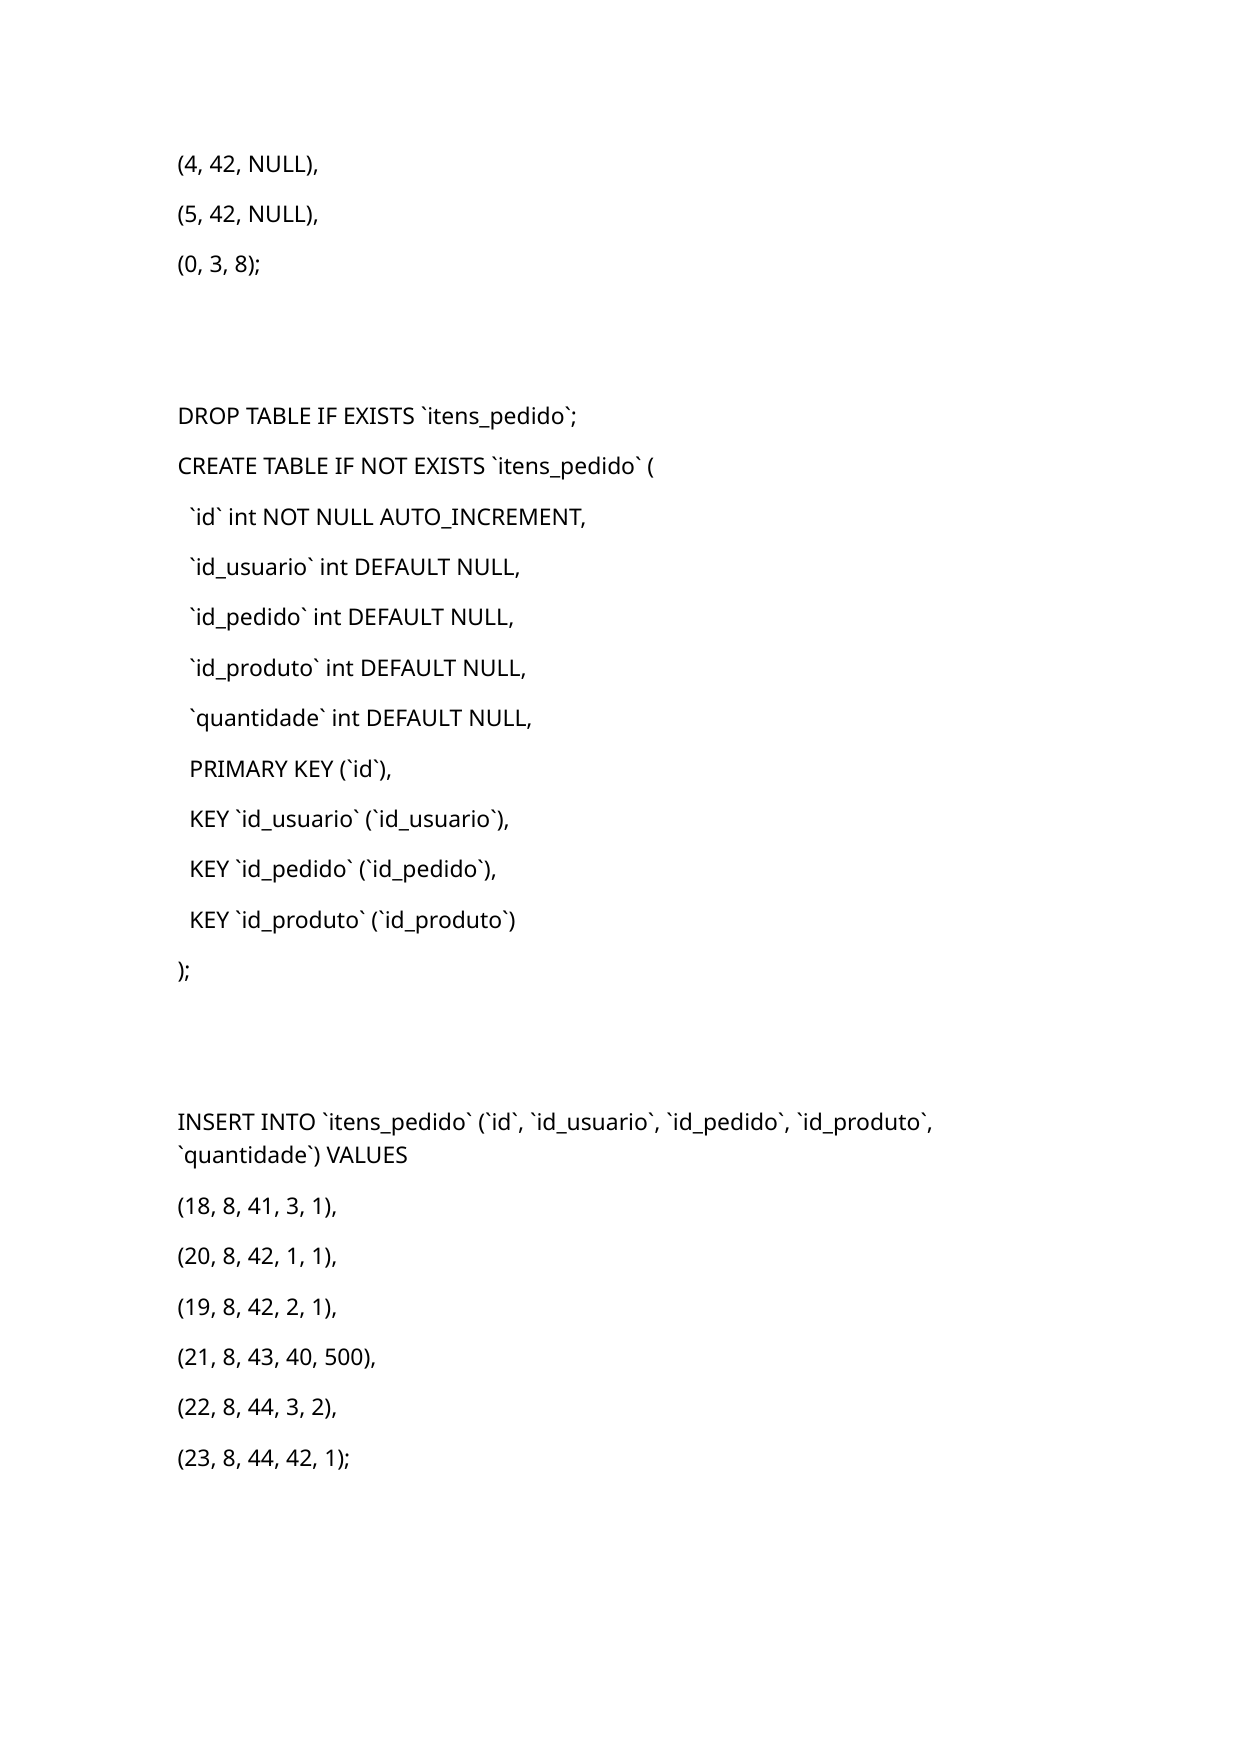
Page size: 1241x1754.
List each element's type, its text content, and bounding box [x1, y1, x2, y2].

text ); [177, 954, 1063, 986]
text (0, 3, 8); [177, 248, 1063, 280]
text `id_pedido` int DEFAULT NULL, [177, 601, 1063, 633]
text (4, 42, NULL), [177, 148, 1063, 179]
text KEY `id_pedido` (`id_pedido`), [177, 853, 1063, 885]
text (19, 8, 42, 2, 1), [177, 1291, 1063, 1322]
text `id_usuario` int DEFAULT NULL, [177, 551, 1063, 582]
text (18, 8, 41, 3, 1), [177, 1190, 1063, 1221]
text KEY `id_usuario` (`id_usuario`), [177, 803, 1063, 834]
text (23, 8, 44, 42, 1); [177, 1442, 1063, 1473]
text (20, 8, 42, 1, 1), [177, 1240, 1063, 1271]
text KEY `id_produto` (`id_produto`) [177, 904, 1063, 935]
text INSERT INTO `itens_pedido` (`id`, `id_usuario`, `id_pedido`, `id_produto`, `quantidade`) VALUES [177, 1106, 1063, 1171]
text `quantidade` int DEFAULT NULL, [177, 702, 1063, 733]
text PRIMARY KEY (`id`), [177, 753, 1063, 784]
text `id_produto` int DEFAULT NULL, [177, 652, 1063, 683]
text (5, 42, NULL), [177, 198, 1063, 229]
text (21, 8, 43, 40, 500), [177, 1341, 1063, 1372]
text CREATE TABLE IF NOT EXISTS `itens_pedido` ( [177, 450, 1063, 481]
text (22, 8, 44, 3, 2), [177, 1391, 1063, 1423]
text DROP TABLE IF EXISTS `itens_pedido`; [177, 400, 1063, 431]
text `id` int NOT NULL AUTO_INCREMENT, [177, 501, 1063, 532]
